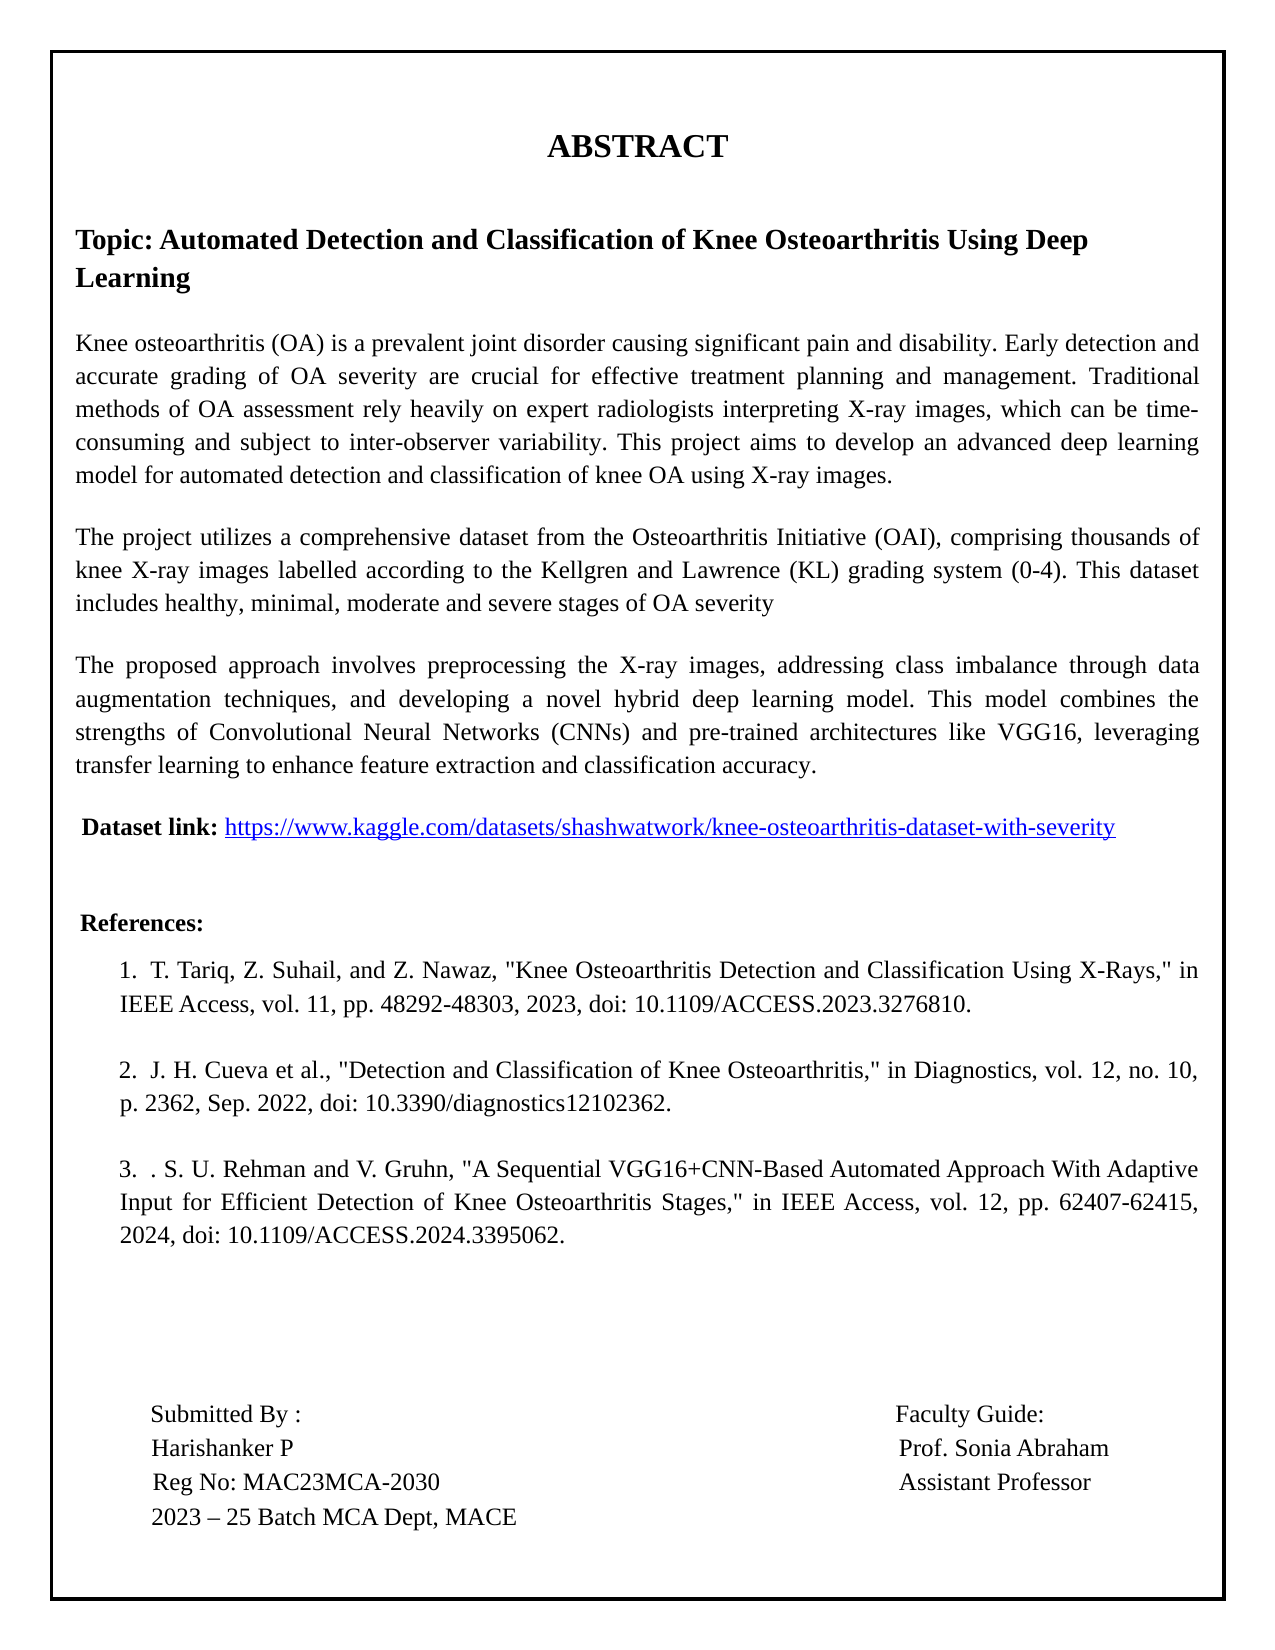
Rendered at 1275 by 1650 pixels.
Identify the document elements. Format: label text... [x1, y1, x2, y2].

text Harishanker P Prof. Sonia Abraham [151, 1433, 1200, 1462]
text Dataset link: https://www.kaggle.com/datasets/shashwatwork/knee-osteoarthritis-dataset-with-severity [75, 812, 1200, 841]
text References: [73, 908, 1200, 936]
text 2023 – 25 Batch MCA Dept, MACE [151, 1502, 1200, 1531]
text ABSTRACT [75, 127, 1200, 165]
text The project utilizes a comprehensive dataset from the Osteoarthritis Initiative (OAI), comprising thousands of knee X-ray images labelled according to the Kellgren and Lawrence (KL) grading system (0-4). This dataset includes healthy, minimal, moderate and severe stages of OA severity [75, 522, 1201, 617]
list . S. U. Rehman and V. Gruhn, "A Sequential VGG16+CNN-Based Automated Approach With Adaptive Input for Efficient Detection of Knee Osteoarthritis Stages," in IEEE Access, vol. 12, pp. 62407-62415, 2024, doi: 10.1109/ACCESS.2024.3395062. [118, 1154, 1200, 1248]
list J. H. Cueva et al., "Detection and Classification of Knee Osteoarthritis," in Diagnostics, vol. 12, no. 10, p. 2362, Sep. 2022, doi: 10.3390/diagnostics12102362. [118, 1055, 1200, 1116]
text Submitted By : Faculty Guide: [150, 1399, 1200, 1428]
text Reg No: MAC23MCA-2030 Assistant Professor [135, 1467, 1153, 1496]
text The proposed approach involves preprocessing the X-ray images, addressing class imbalance through data augmentation techniques, and developing a novel hybrid deep learning model. This model combines the strengths of Convolutional Neural Networks (CNNs) and pre-trained architectures like VGG16, leveraging transfer learning to enhance feature extraction and classification accuracy. [75, 651, 1201, 778]
text Knee osteoarthritis (OA) is a prevalent joint disorder causing significant pain and disability. Early detection and accurate grading of OA severity are crucial for effective treatment planning and management. Traditional methods of OA assessment rely heavily on expert radiologists interpreting X-ray images, which can be time-consuming and subject to inter-observer variability. This project aims to develop an advanced deep learning model for automated detection and classification of knee OA using X-ray images. [75, 328, 1201, 489]
subtitle Topic: Automated Detection and Classification of Knee Osteoarthritis Using Deep Learning [75, 222, 1201, 294]
list T. Tariq, Z. Suhail, and Z. Nawaz, "Knee Osteoarthritis Detection and Classification Using X-Rays," in IEEE Access, vol. 11, pp. 48292-48303, 2023, doi: 10.1109/ACCESS.2023.3276810. [118, 956, 1200, 1017]
